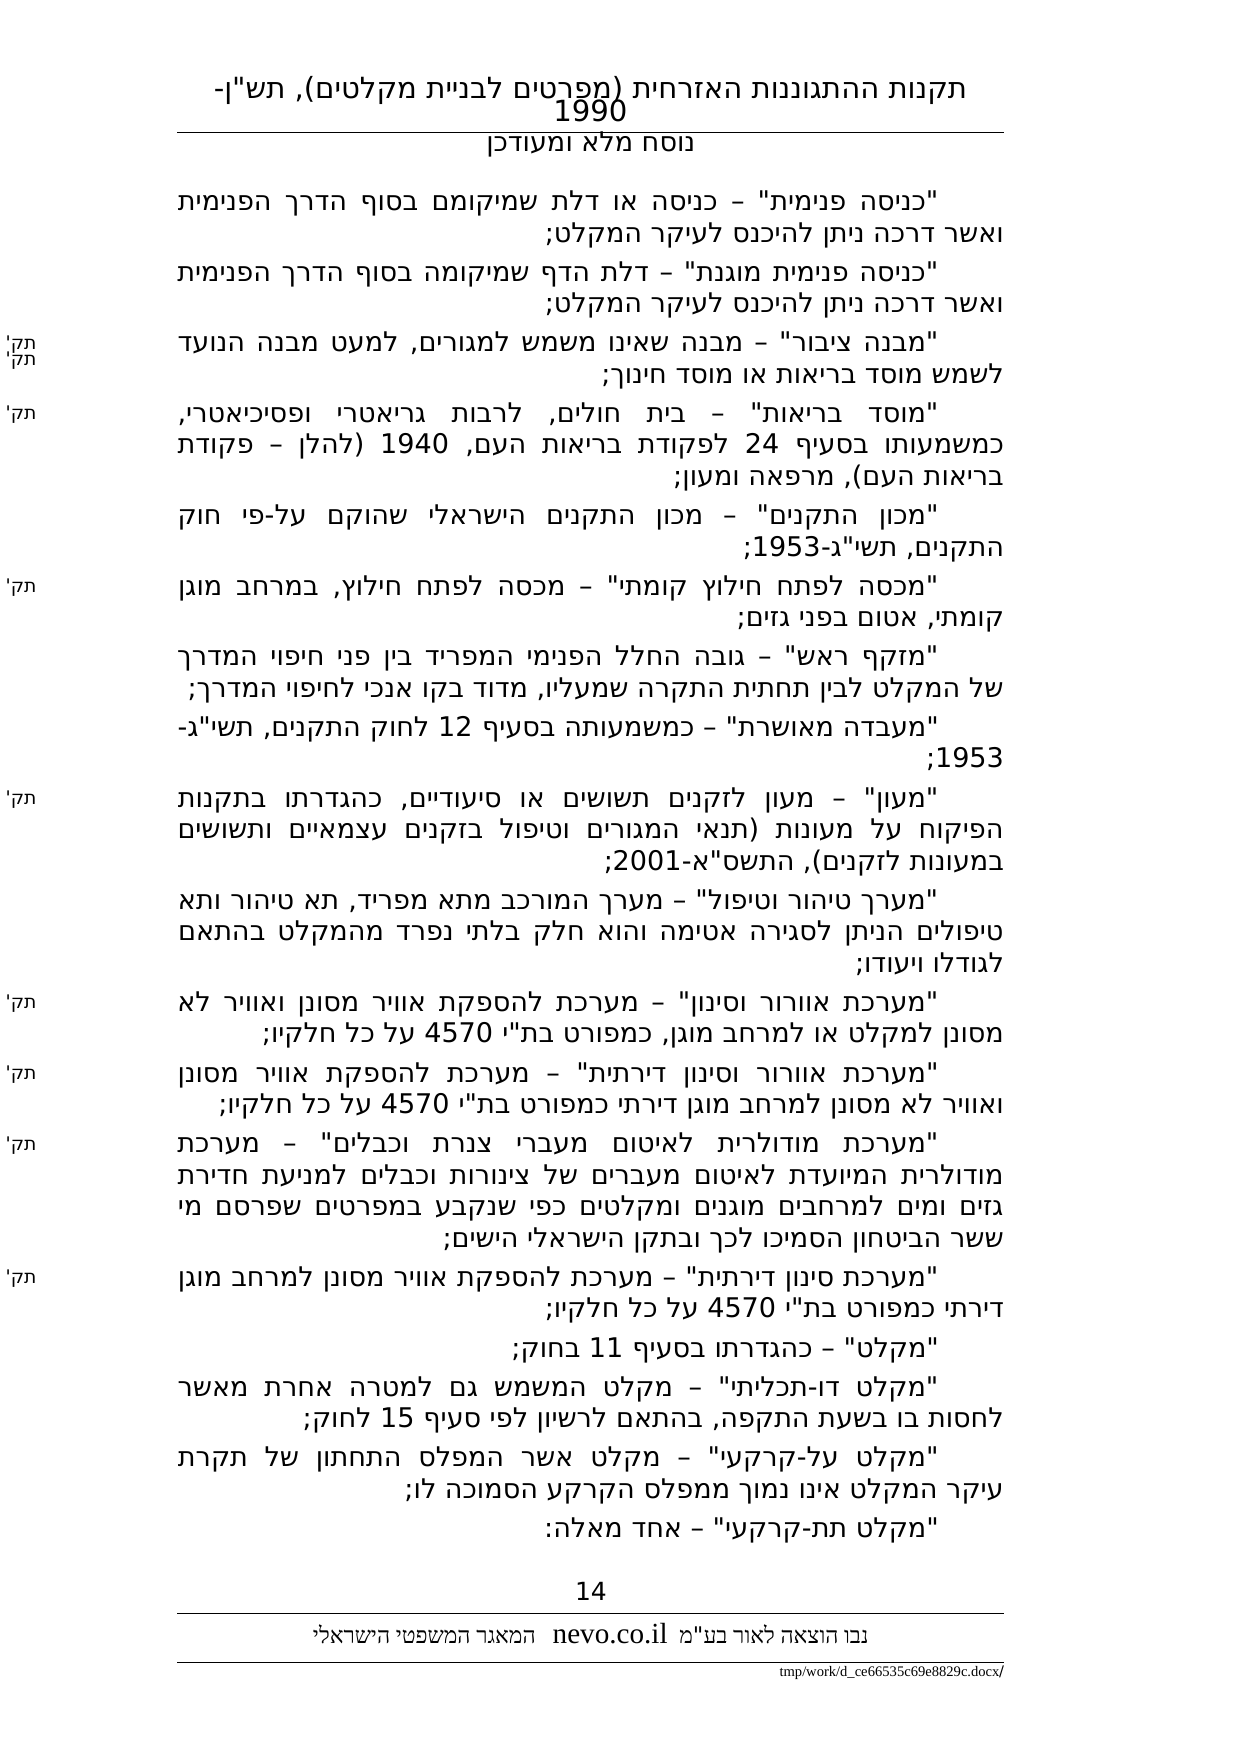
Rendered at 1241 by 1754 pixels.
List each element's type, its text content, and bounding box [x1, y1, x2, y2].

text "מערכת אוורור וסינון" – מערכת להספקת אוויר מסונן ואוויר לא מסונן למקלט או למרחב מוגן, כמפורט בת"י 4570 על כל חלקיו; [177, 986, 1004, 1049]
text "כניסה פנימית מוגנת" – דלת הדף שמיקומה בסוף הדרך הפנימית ואשר דרכה ניתן להיכנס לעיקר המקלט; [177, 256, 1004, 319]
text "מזקף ראש" – גובה החלל הפנימי המפריד בין פני חיפוי המדרך של המקלט לבין תחתית התקרה שמעליו, מדוד בקו אנכי לחיפוי המדרך; [177, 641, 1004, 704]
text "מקלט תת-קרקעי" – אחד מאלה: [177, 1512, 1004, 1544]
text "מקלט דו-תכליתי" – מקלט המשמש גם למטרה אחרת מאשר לחסות בו בשעת התקפה, בהתאם לרשיון לפי סעיף 15 לחוק; [177, 1371, 1004, 1434]
text "מערכת אוורור וסינון דירתית" – מערכת להספקת אוויר מסונן ואוויר לא מסונן למרחב מוגן דירתי כמפורט בת"י 4570 על כל חלקיו; [177, 1057, 1004, 1120]
text "מקלט על-קרקעי" – מקלט אשר המפלס התחתון של תקרת עיקר המקלט אינו נמוך ממפלס הקרקע הסמוכה לו; [177, 1442, 1004, 1505]
text "מעבדה מאושרת" – כמשמעותה בסעיף 12 לחוק התקנים, תשי"ג-1953; [177, 711, 1004, 774]
text "מעון" – מעון לזקנים תשושים או סיעודיים, כהגדרתו בתקנות הפיקוח על מעונות (תנאי המגורים וטיפול בזקנים עצמאיים ותשושים במעונות לזקנים), התשס"א-2001; [177, 782, 1004, 877]
text "מערך טיהור וטיפול" – מערך המורכב מתא מפריד, תא טיהור ותא טיפולים הניתן לסגירה אטימה והוא חלק בלתי נפרד מהמקלט בהתאם לגודלו ויעודו; [177, 884, 1004, 979]
text "כניסה פנימית" – כניסה או דלת שמיקומם בסוף הדרך הפנימית ואשר דרכה ניתן להיכנס לעיקר המקלט; [177, 185, 1004, 248]
text "מכסה לפתח חילוץ קומתי" – מכסה לפתח חילוץ, במרחב מוגן קומתי, אטום בפני גזים; [177, 570, 1004, 633]
text "מבנה ציבור" – מבנה שאינו משמש למגורים, למעט מבנה הנועד לשמש מוסד בריאות או מוסד חינוך; [177, 327, 1004, 390]
text "מקלט" – כהגדרתו בסעיף 11 בחוק; [177, 1332, 1004, 1363]
text "מערכת מודולרית לאיטום מעברי צנרת וכבלים" – מערכת מודולרית המיועדת לאיטום מעברים של צינורות וכבלים למניעת חדירת גזים ומים למרחבים מוגנים ומקלטים כפי שנקבע במפרטים שפרסם מי ששר הביטחון הסמיכו לכך ובתקן הישראלי הישים; [177, 1127, 1004, 1254]
text "מערכת סינון דירתית" – מערכת להספקת אוויר מסונן למרחב מוגן דירתי כמפורט בת"י 4570 על כל חלקיו; [177, 1261, 1004, 1324]
text "מוסד בריאות" – בית חולים, לרבות גריאטרי ופסיכיאטרי, כמשמעותו בסעיף 24 לפקודת בריאות העם, 1940 (להלן – פקודת בריאות העם), מרפאה ומעון; [177, 397, 1004, 492]
text "מכון התקנים" – מכון התקנים הישראלי שהוקם על-פי חוק התקנים, תשי"ג-1953; [177, 499, 1004, 562]
